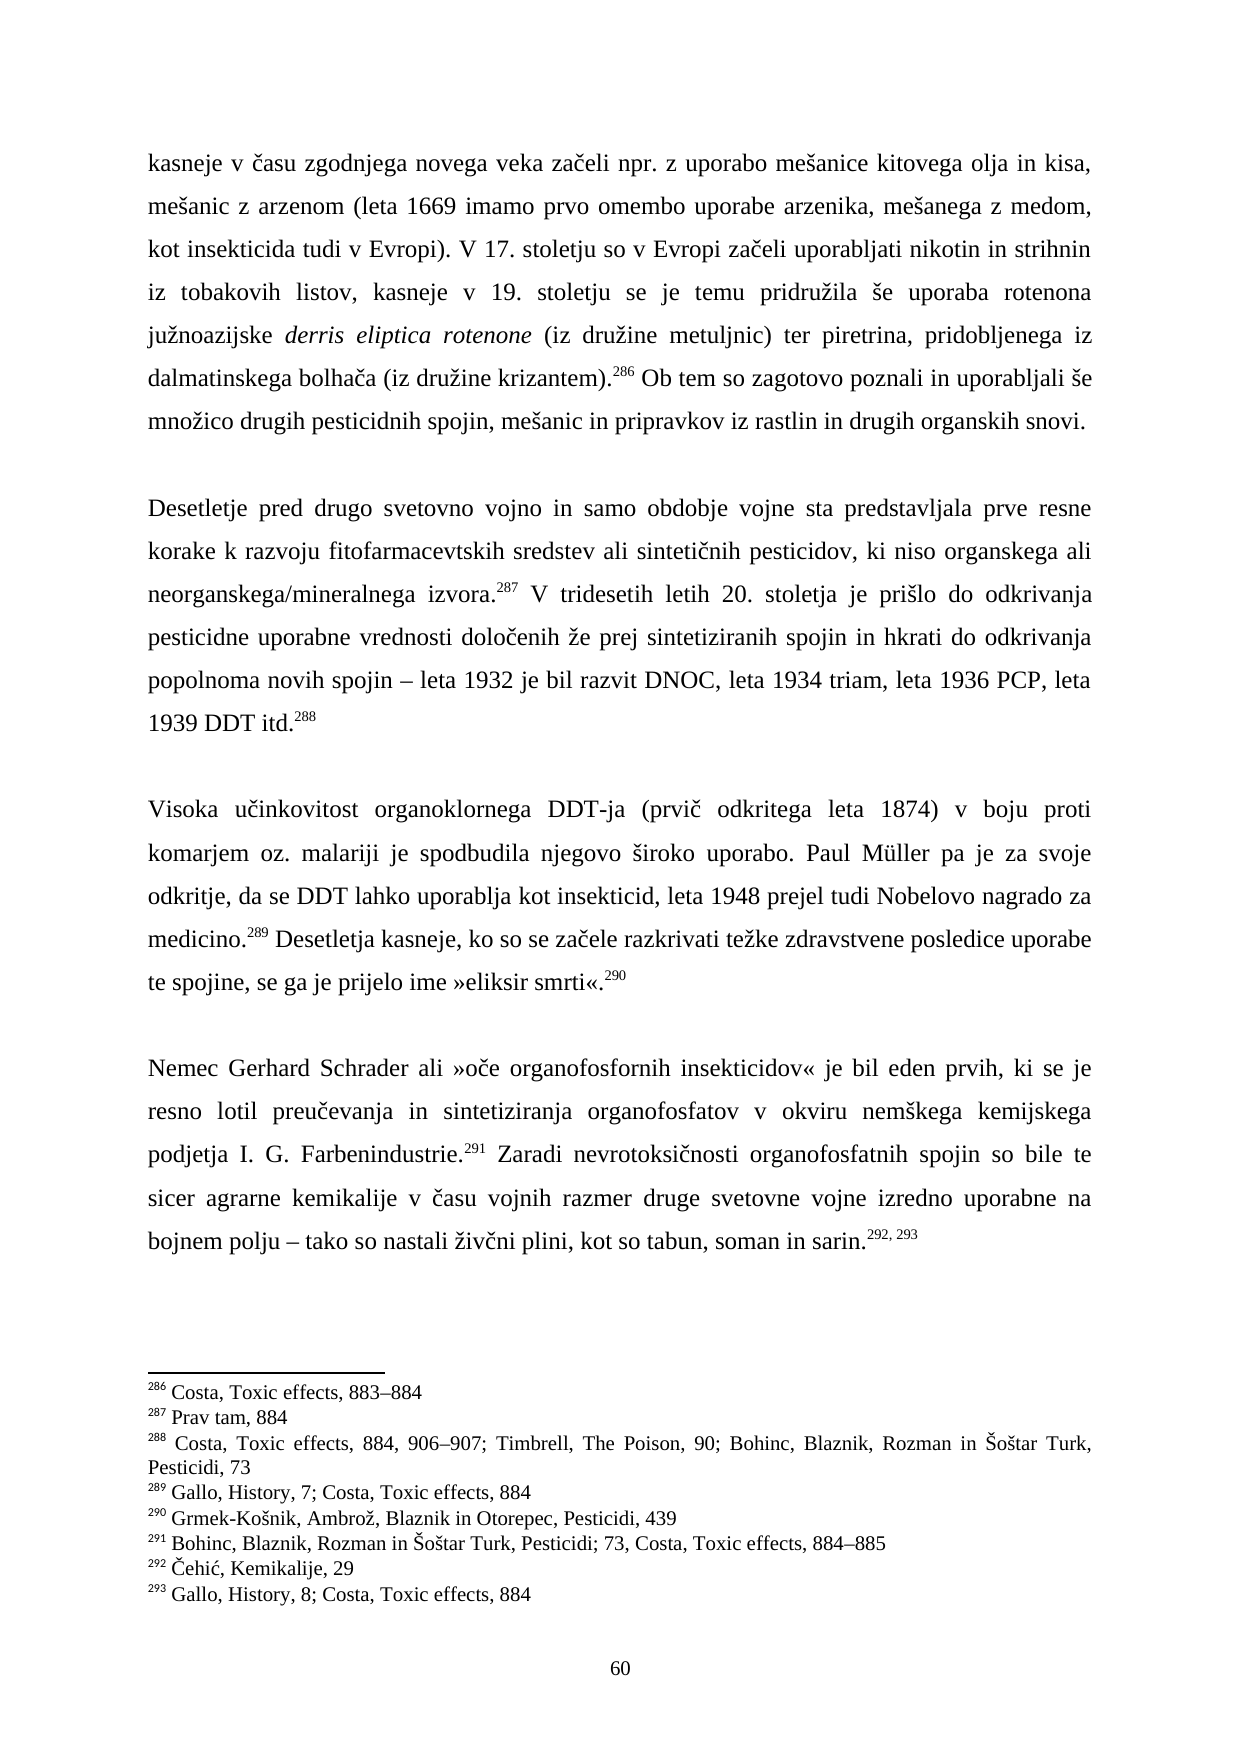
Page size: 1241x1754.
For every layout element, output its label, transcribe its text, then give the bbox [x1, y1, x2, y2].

text Visoka učinkovitost organoklornega DDT-ja (prvič odkritega leta 1874) v boju proti komarjem oz. malariji je spodbudila njegovo široko uporabo. Paul Müller pa je za svoje odkritje, da se DDT lahko uporablja kot insekticid, leta 1948 prejel tudi Nobelovo nagrado za medicino. Desetletja kasneje, ko so se začele razkrivati težke zdravstvene posledice uporabe te spojine, se ga je prijelo ime »eliksir smrti«. [148, 794, 1093, 996]
text Desetletje pred drugo svetovno vojno in samo obdobje vojne sta predstavljala prve resne korake k razvoju fitofarmacevtskih sredstev ali sintetičnih pesticidov, ki niso organskega ali neorganskega/mineralnega izvora. V tridesetih letih 20. stoletja je prišlo do odkrivanja pesticidne uporabne vrednosti določenih že prej sintetiziranih spojin in hkrati do odkrivanja popolnoma novih spojin – leta 1932 je bil razvit DNOC, leta 1934 triam, leta 1936 PCP, leta 1939 DDT itd. [148, 493, 1093, 737]
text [148, 148, 1093, 435]
text Nemec Gerhard Schrader ali »oče organofosfornih insekticidov« je bil eden prvih, ki se je resno lotil preučevanja in sintetiziranja organofosfatov v okviru nemškega kemijskega podjetja I. G. Farbenindustrie. Zaradi nevrotoksičnosti organofosfatnih spojin so bile te sicer agrarne kemikalije v času vojnih razmer druge svetovne vojne izredno uporabne na bojnem polju – tako so nastali živčni plini, kot so tabun, soman in sarin., [148, 1053, 1093, 1254]
